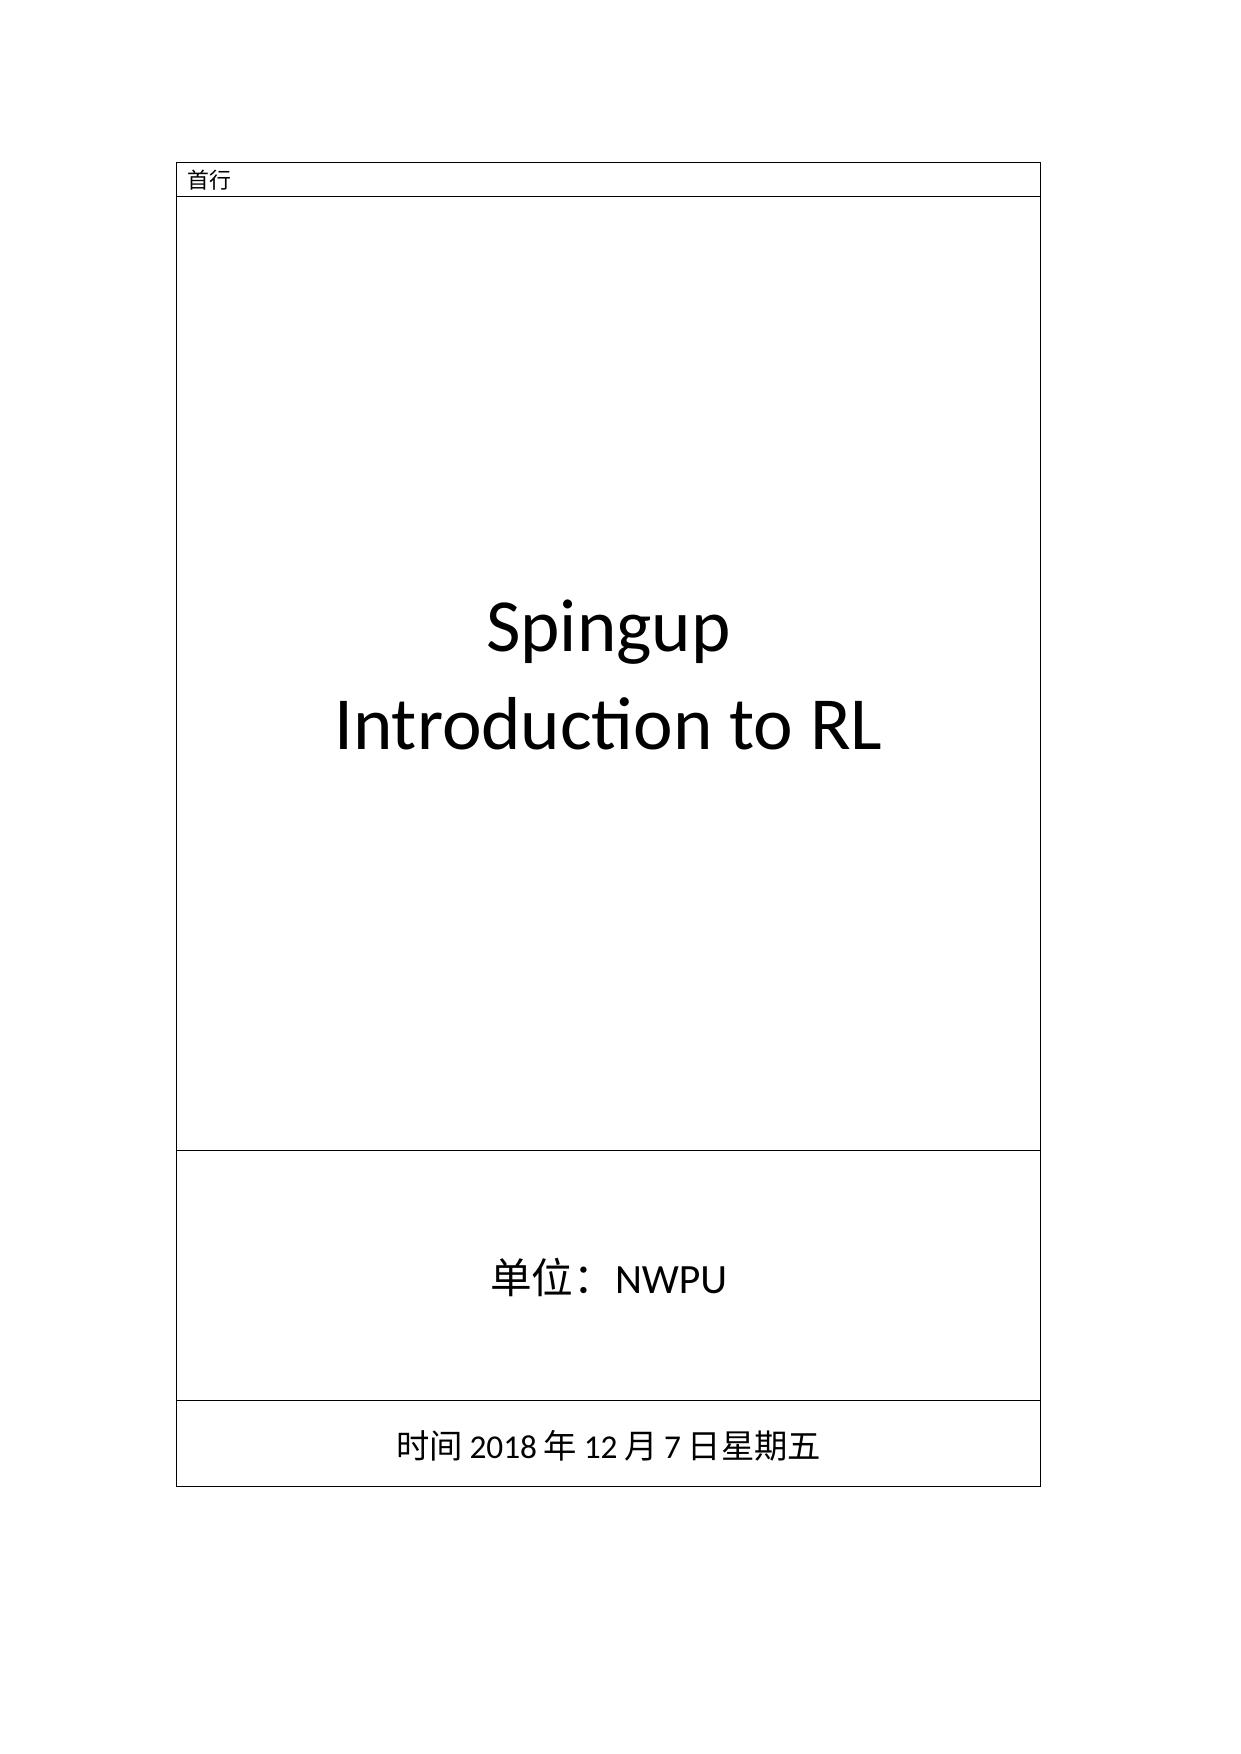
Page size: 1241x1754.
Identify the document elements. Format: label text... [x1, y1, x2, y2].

table_header 首行 [177, 163, 1040, 196]
table_cell 时间2018年12月7日星期五 [177, 1401, 1040, 1486]
table_cell 单位：NWPU [177, 1151, 1040, 1400]
table_cell Spingup Introduction to RL [177, 197, 1040, 1150]
